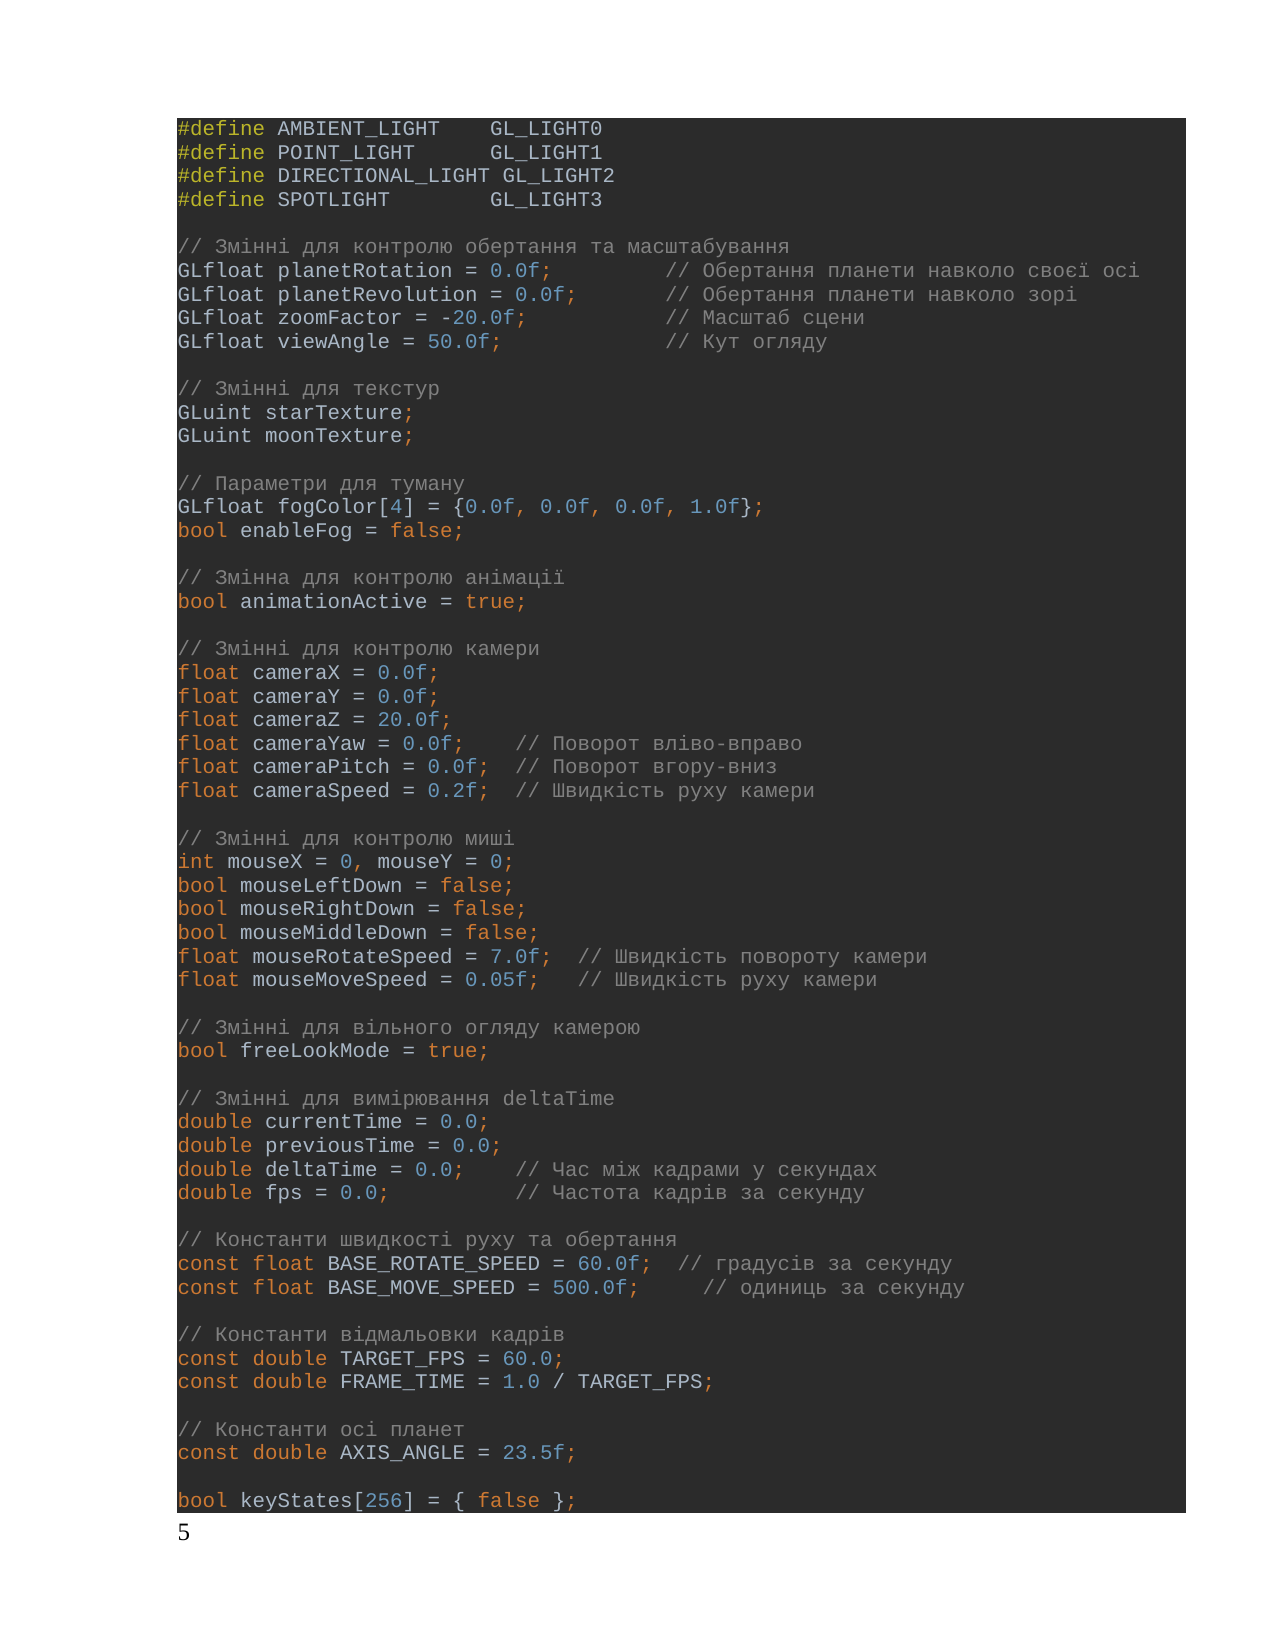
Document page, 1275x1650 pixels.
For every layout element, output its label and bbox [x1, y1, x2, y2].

text [177, 118, 1186, 1513]
